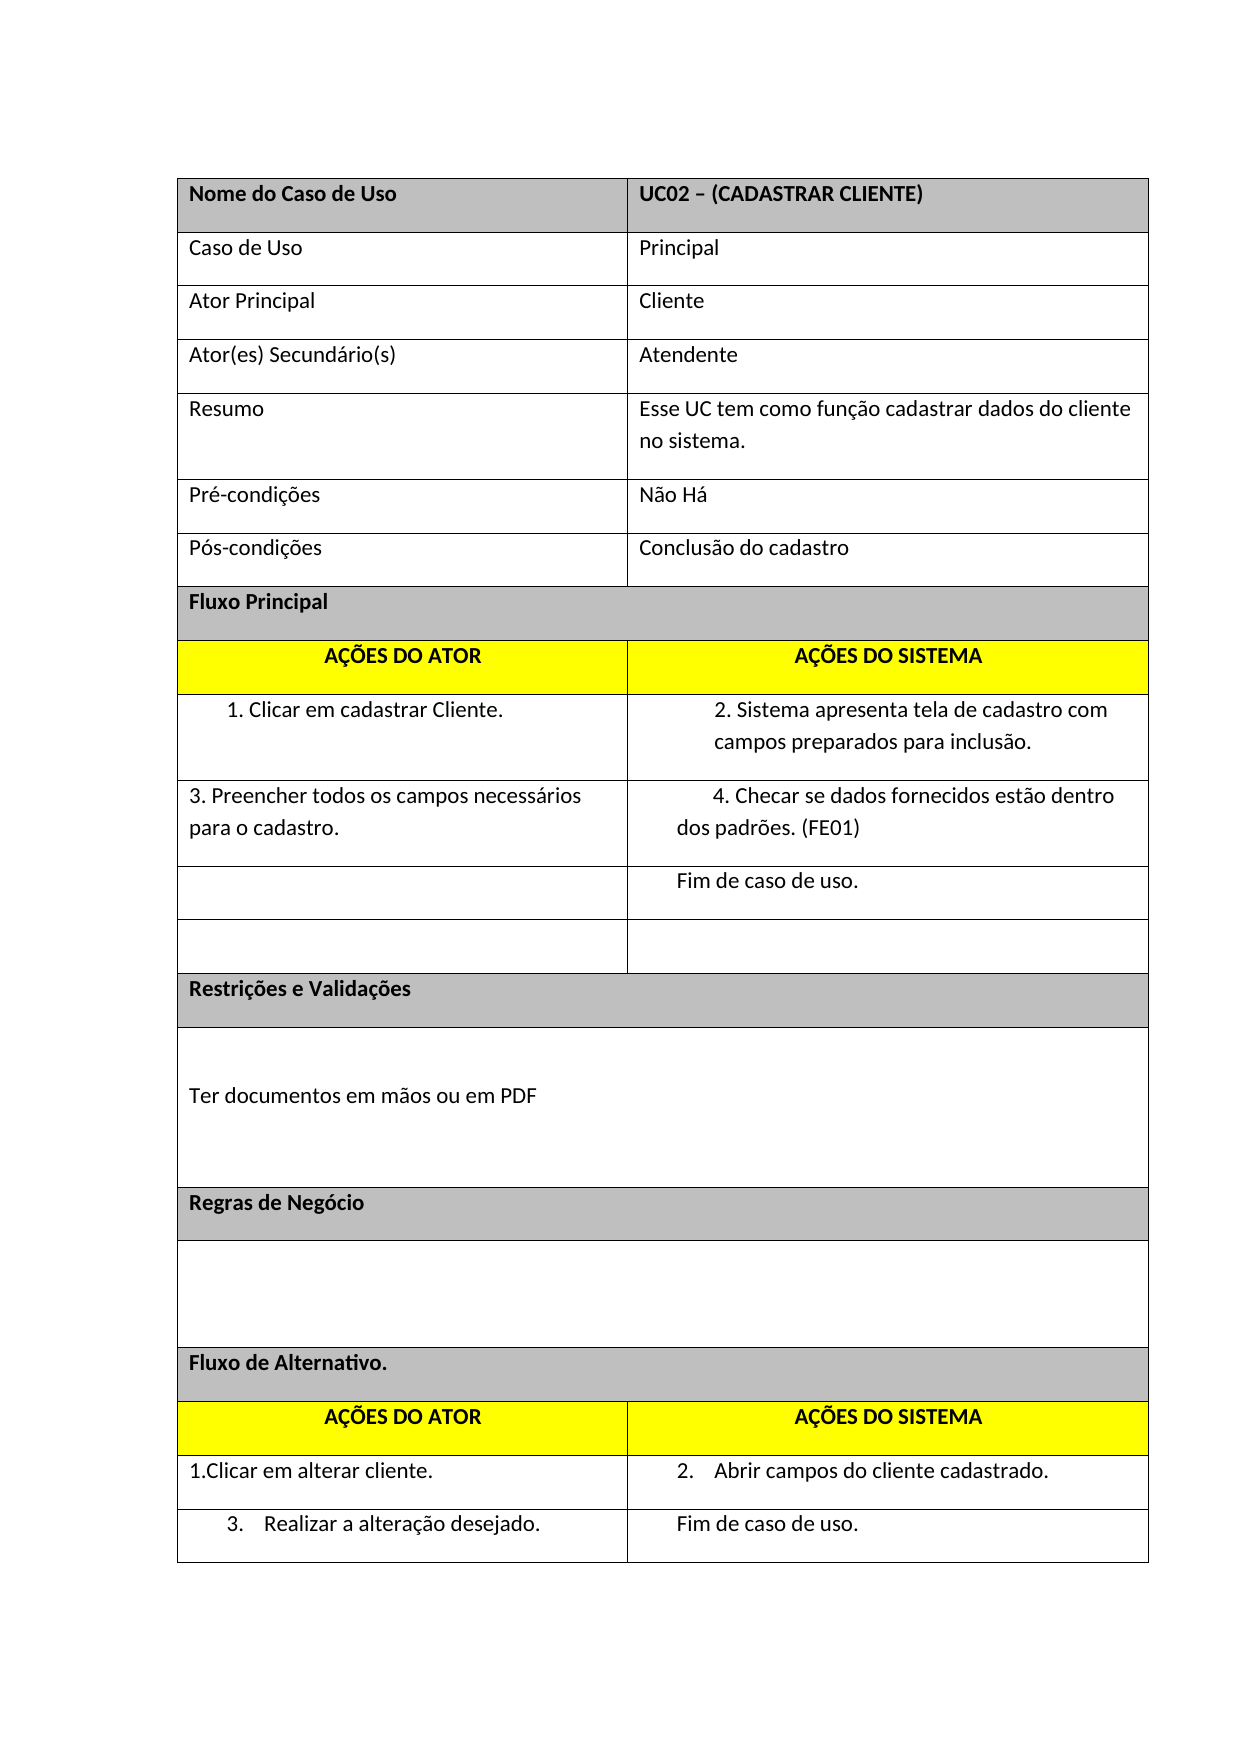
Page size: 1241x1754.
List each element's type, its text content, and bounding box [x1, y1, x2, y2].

table_cell [178, 1241, 1148, 1347]
table_cell 3. Preencher todos os campos necessários para o cadastro. [178, 781, 627, 866]
table_cell [178, 920, 627, 973]
table_cell Não Há [628, 480, 1148, 532]
table_cell 4. Checar se dados fornecidos estão dentro dos padrões. (FE01) [628, 781, 1148, 866]
table_cell Pré-condições [178, 480, 627, 532]
table_cell 2. Sistema apresenta tela de cadastro com campos preparados para inclusão. [628, 695, 1148, 780]
table_cell Atendente [628, 340, 1148, 393]
table_cell Fim de caso de uso. [628, 867, 1148, 919]
table_cell Caso de Uso [178, 233, 627, 285]
table_cell Ter documentos em mãos ou em PDF [178, 1028, 1148, 1187]
table_header Nome do Caso de Uso [178, 179, 627, 232]
table_cell 1. Clicar em cadastrar Cliente. [178, 695, 627, 780]
table_cell Fluxo Principal [178, 587, 1148, 640]
table_cell Conclusão do cadastro [628, 534, 1148, 586]
table_cell Principal [628, 233, 1148, 285]
table_cell Realizar a alteração desejado. [178, 1510, 627, 1562]
table_cell AÇÕES DO SISTEMA [628, 1402, 1148, 1455]
table_cell 1.Clicar em alterar cliente. [178, 1456, 627, 1508]
table_cell [628, 920, 1148, 973]
table_cell [178, 867, 627, 919]
table_cell Restrições e Validações [178, 974, 1148, 1027]
table_cell AÇÕES DO ATOR [178, 1402, 627, 1455]
table_cell Resumo [178, 394, 627, 479]
table_cell Pós-condições [178, 534, 627, 586]
table_cell Fluxo de Alternativo. [178, 1348, 1148, 1401]
table_cell AÇÕES DO SISTEMA [628, 641, 1148, 694]
table_cell Ator Principal [178, 286, 627, 339]
table_cell Esse UC tem como função cadastrar dados do cliente no sistema. [628, 394, 1148, 479]
table_header UC02 – (CADASTRAR CLIENTE) [628, 179, 1148, 232]
table_cell Cliente [628, 286, 1148, 339]
table_cell AÇÕES DO ATOR [178, 641, 627, 694]
table_cell Regras de Negócio [178, 1188, 1148, 1240]
table_cell Abrir campos do cliente cadastrado. [628, 1456, 1148, 1508]
table_cell Ator(es) Secundário(s) [178, 340, 627, 393]
table_cell Fim de caso de uso. [628, 1510, 1148, 1562]
